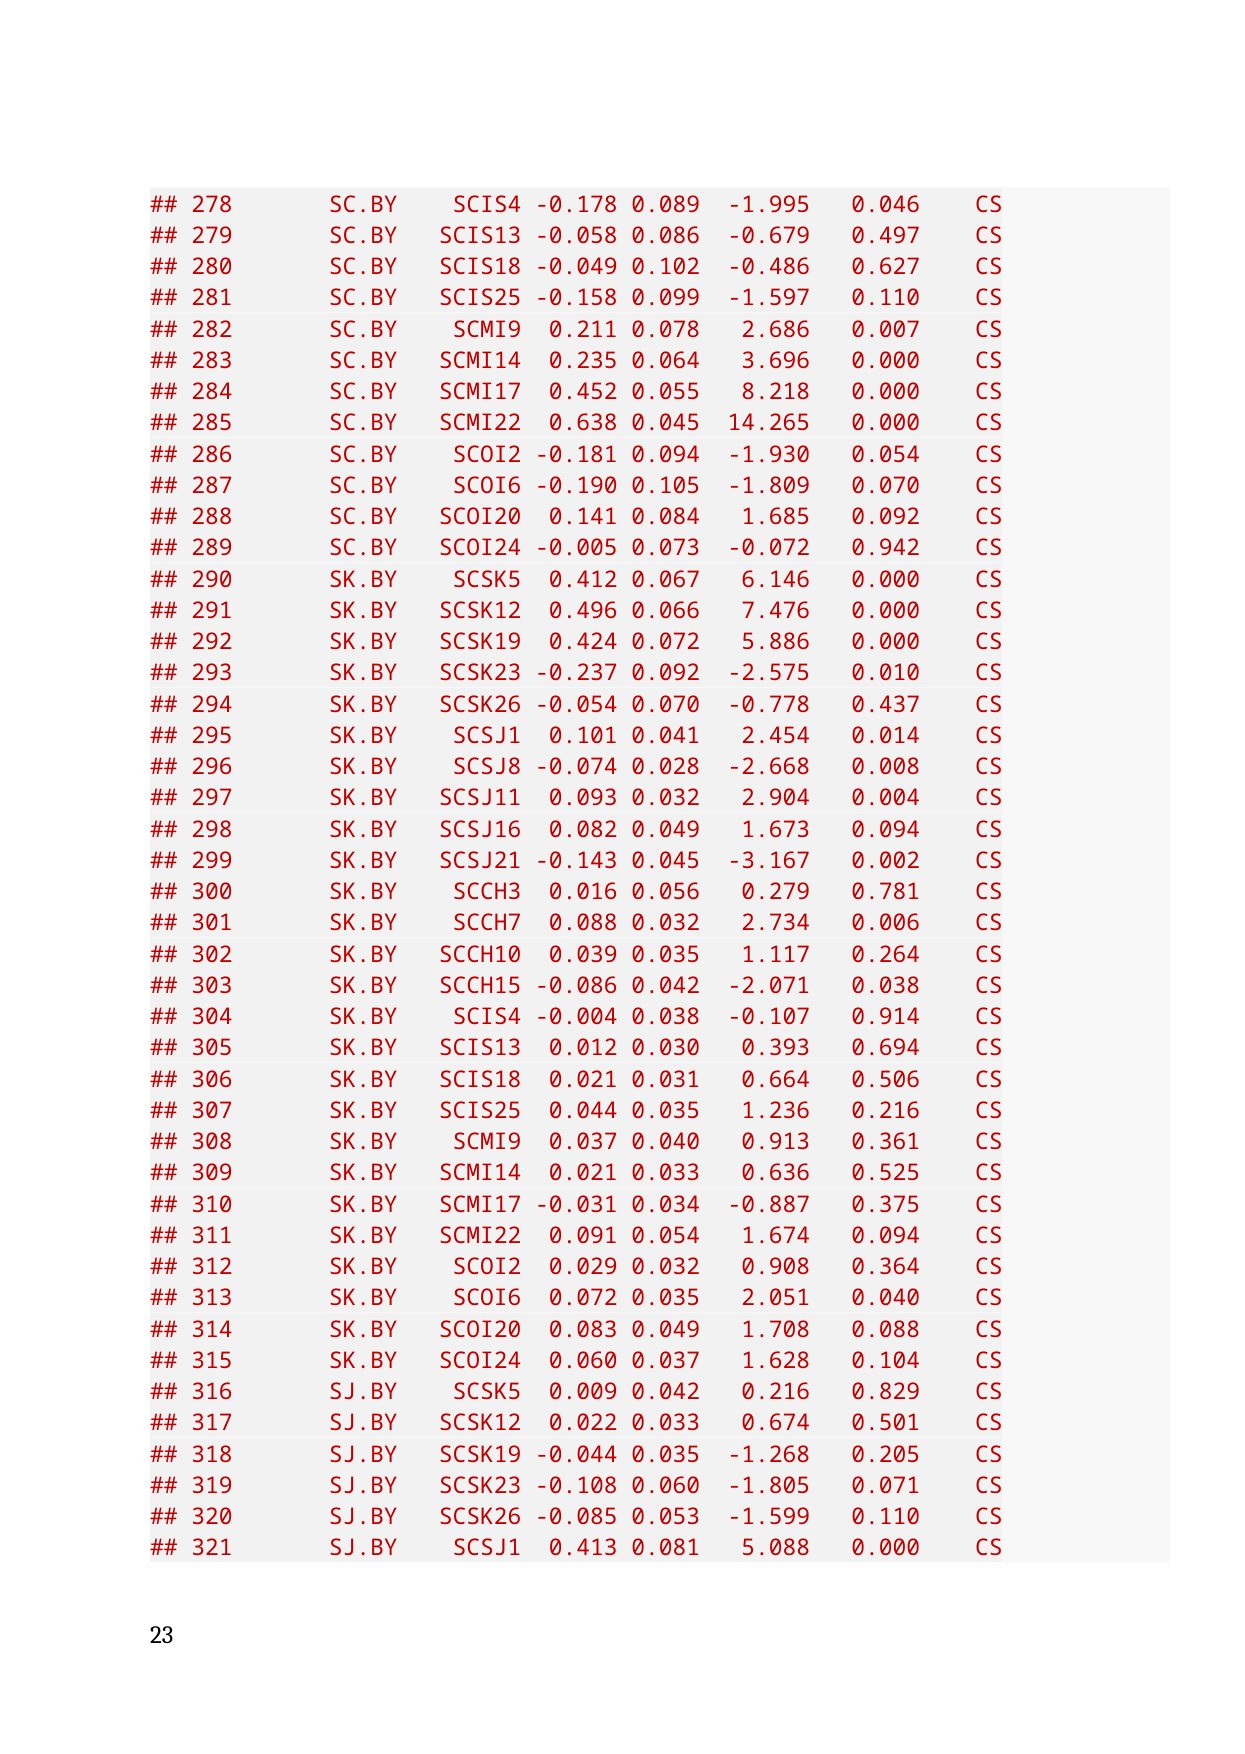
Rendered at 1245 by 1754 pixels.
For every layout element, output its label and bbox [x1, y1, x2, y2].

text [150, 187, 1170, 1562]
